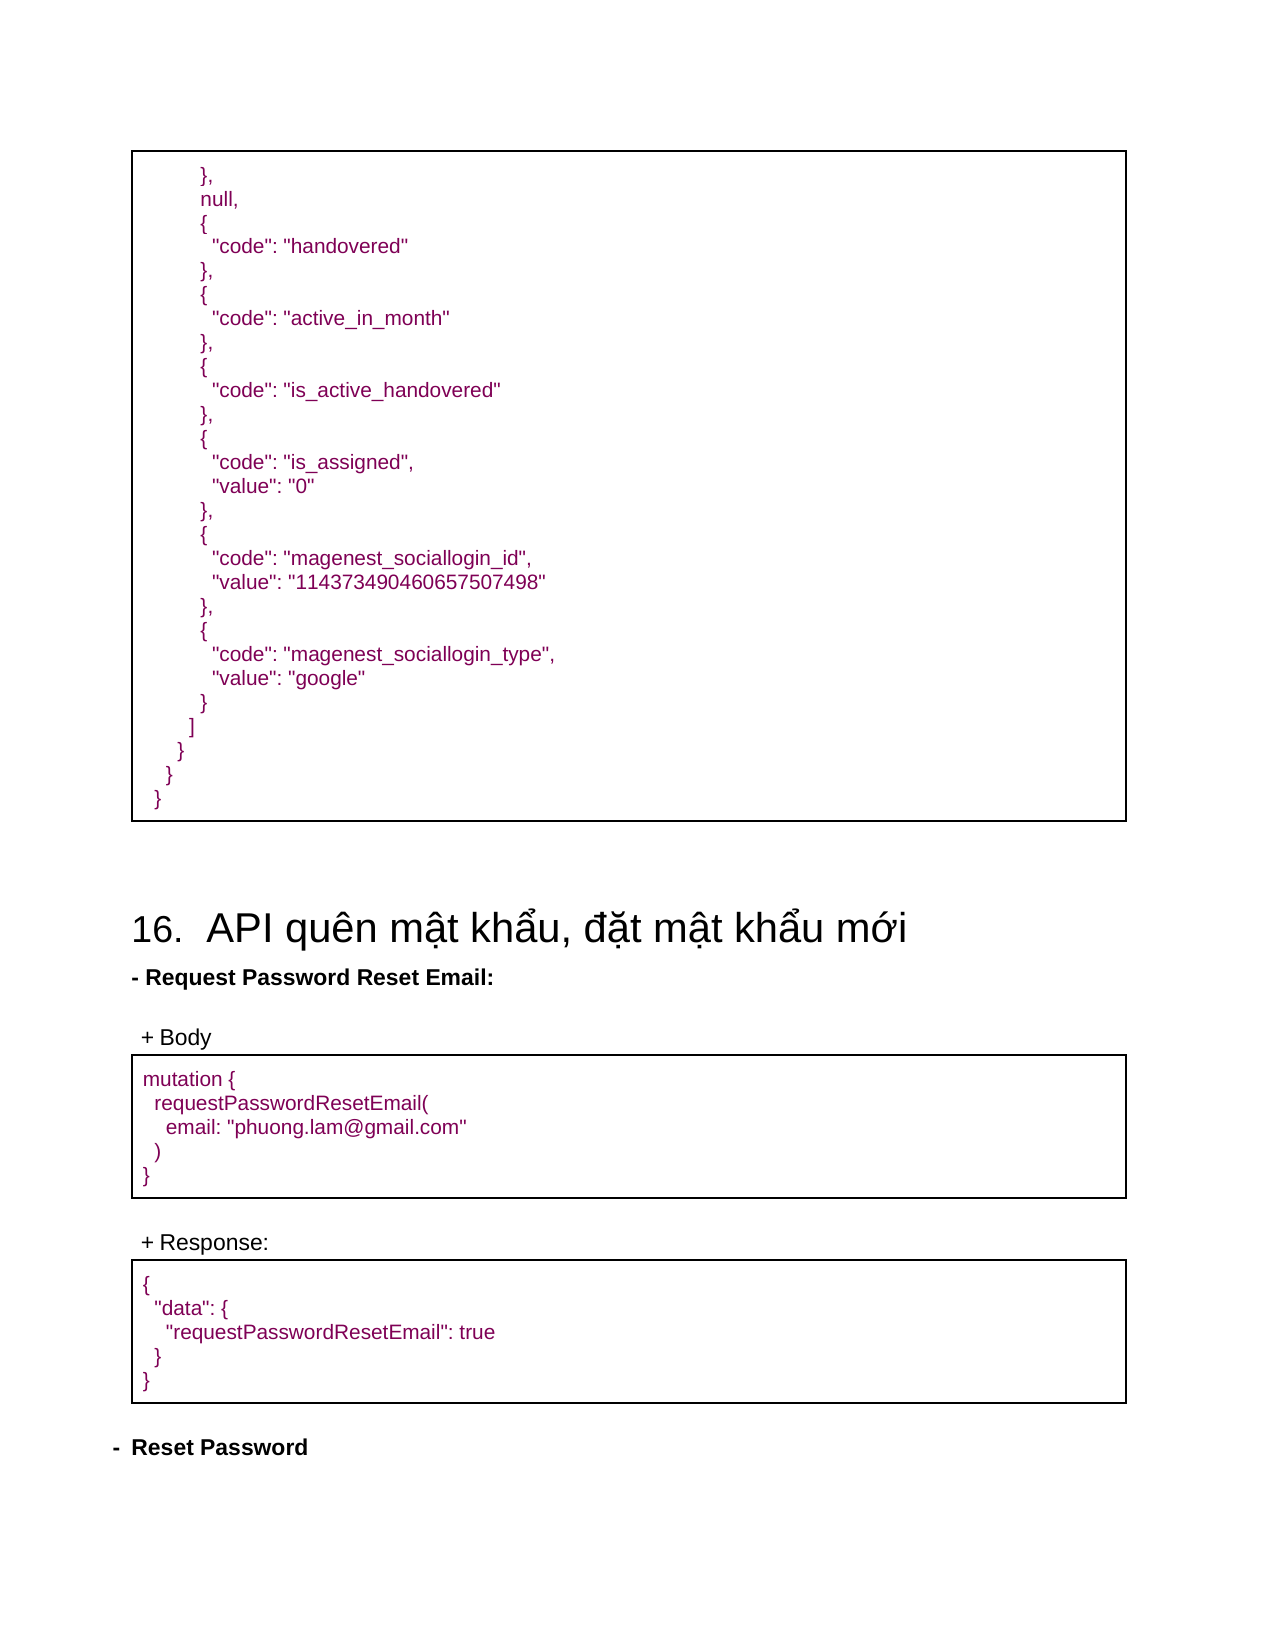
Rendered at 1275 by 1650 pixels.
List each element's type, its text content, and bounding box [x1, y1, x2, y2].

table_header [133, 152, 1125, 820]
subtitle API quên mật khẩu, đặt mật khẩu mới [131, 903, 1125, 951]
list Response: [141, 1229, 1125, 1255]
table_header { "data": { "requestPasswordResetEmail": true } } [133, 1261, 1125, 1402]
text - Request Password Reset Email: [131, 963, 1125, 990]
list Reset Password [112, 1434, 1125, 1461]
list Body [141, 1024, 1125, 1050]
table_header mutation { requestPasswordResetEmail( email: "phuong.lam@gmail.com" ) } [133, 1056, 1125, 1197]
